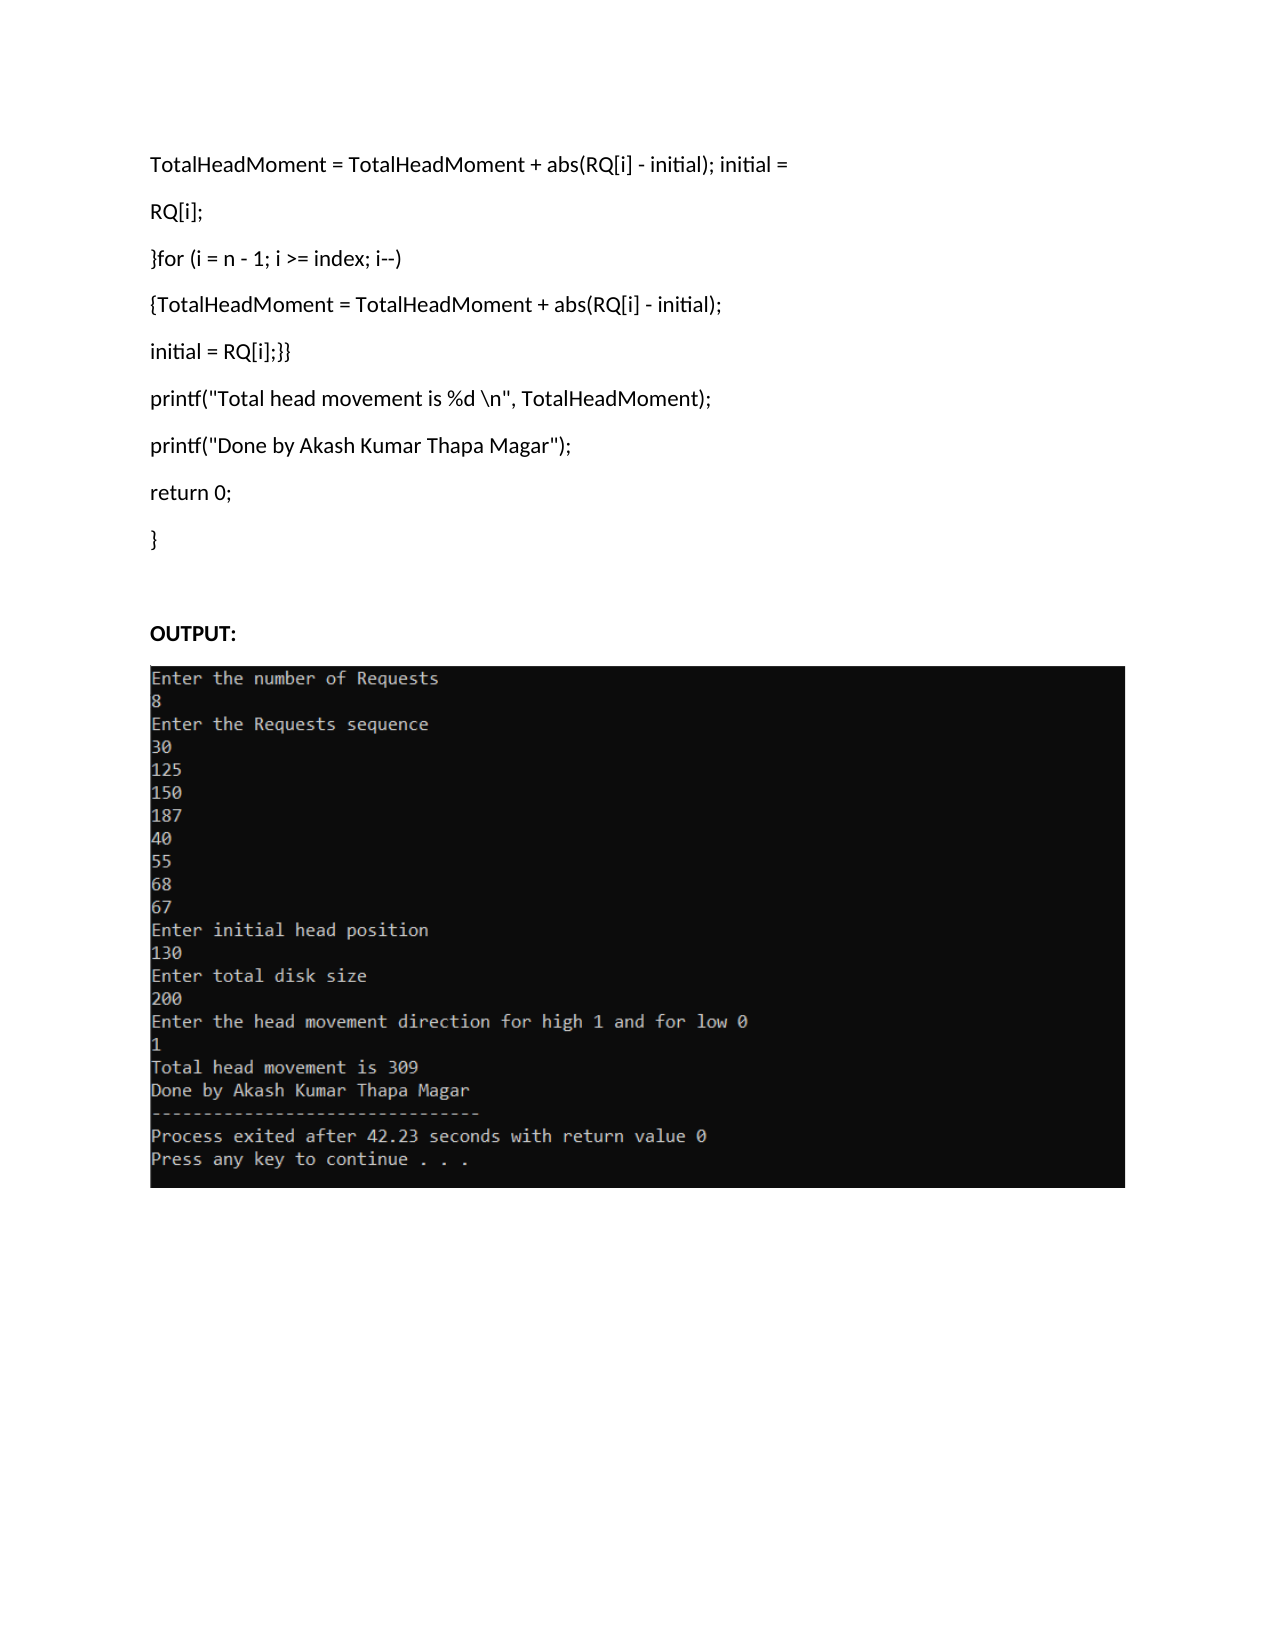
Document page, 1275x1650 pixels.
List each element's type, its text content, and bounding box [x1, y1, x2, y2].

text initial = RQ[i];}} [150, 337, 1125, 366]
text printf("Done by Akash Kumar Thapa Magar"); [150, 431, 1125, 459]
text return 0; [150, 478, 1125, 506]
text TotalHeadMoment = TotalHeadMoment + abs(RQ[i] - initial); initial = [150, 150, 1125, 178]
text OUTPUT: [150, 619, 1125, 647]
picture [150, 665, 1125, 1188]
text printf("Total head movement is %d \n", TotalHeadMoment); [150, 384, 1125, 412]
text } [150, 525, 1125, 553]
text RQ[i]; [150, 197, 1125, 225]
text {TotalHeadMoment = TotalHeadMoment + abs(RQ[i] - initial); [150, 291, 1125, 319]
text }for (i = n - 1; i >= index; i--) [150, 244, 1125, 272]
